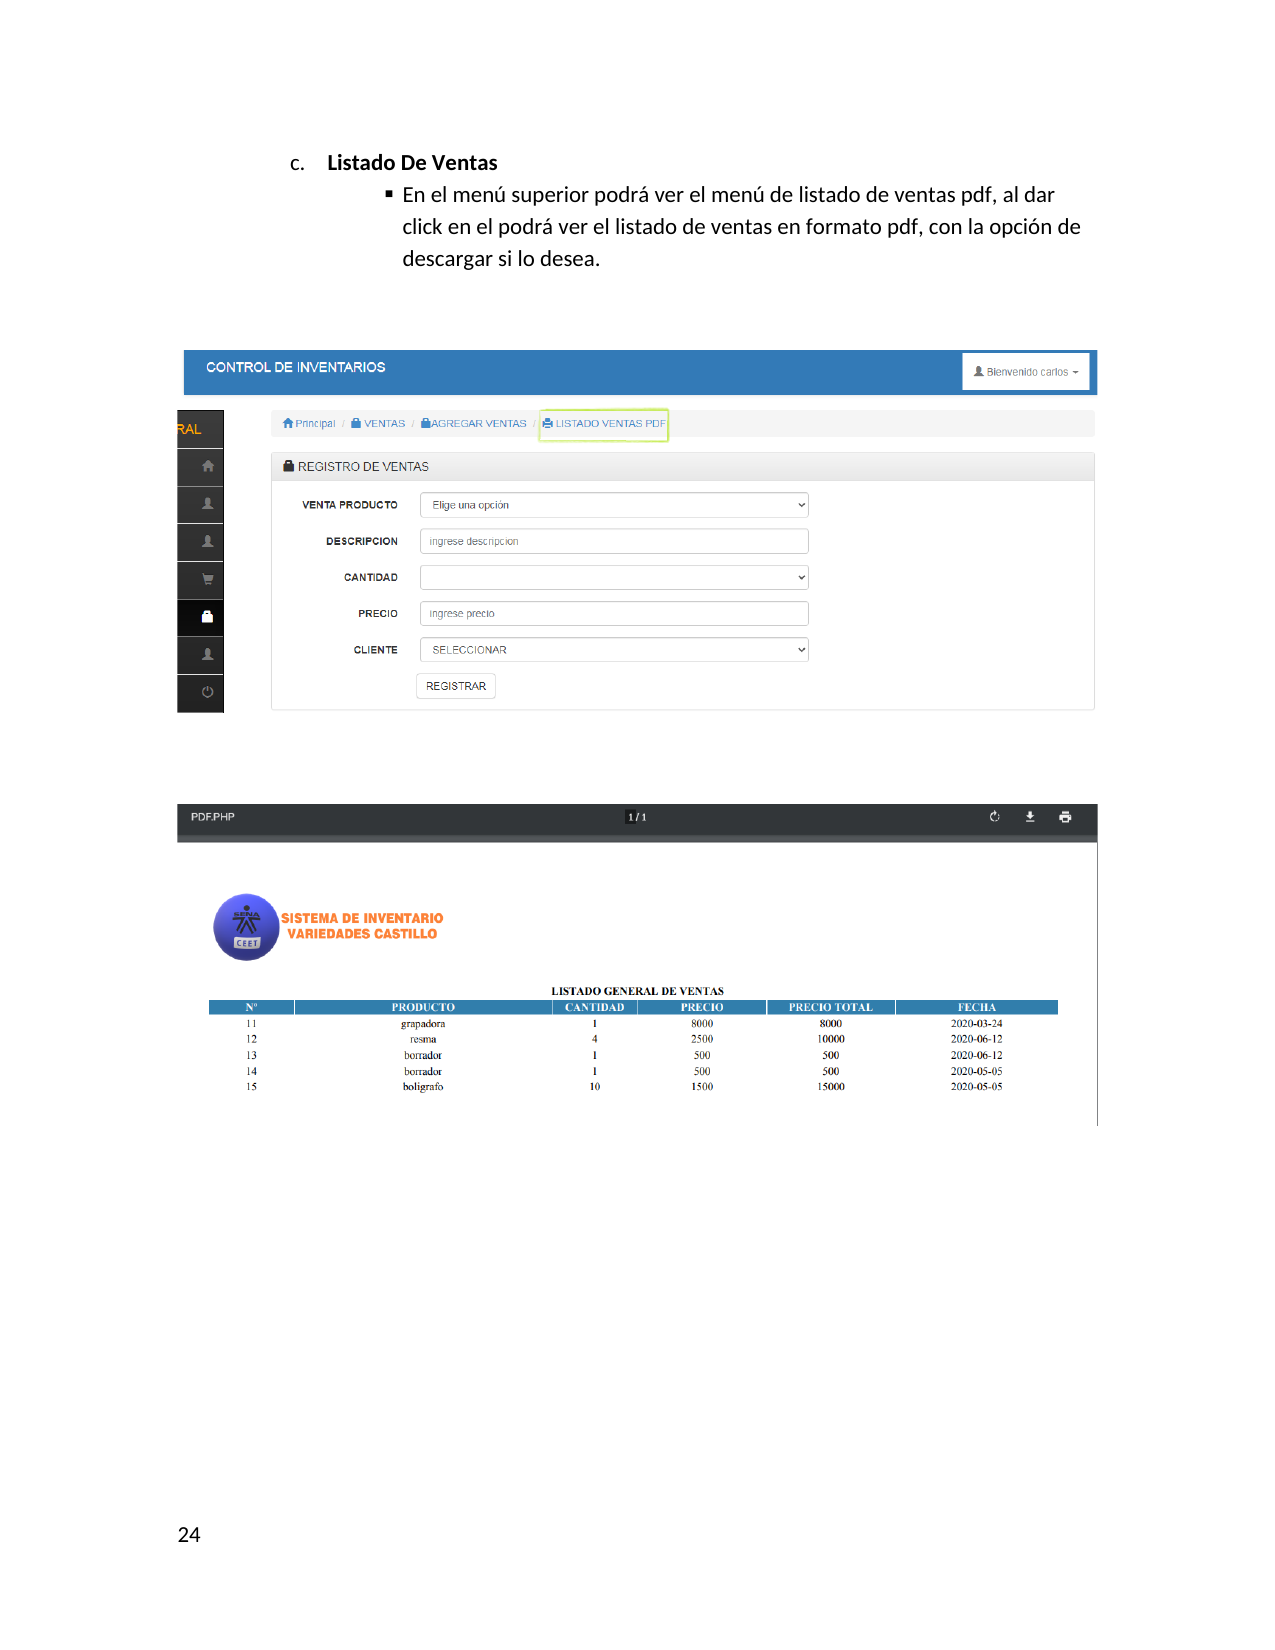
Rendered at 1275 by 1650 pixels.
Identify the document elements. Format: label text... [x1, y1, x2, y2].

list Listado De Ventas [290, 148, 1098, 176]
picture [177, 350, 1098, 727]
picture [177, 804, 1098, 1126]
list En el menú superior podrá ver el menú de listado de ventas pdf, al dar click en el podrá ver el listado de ventas en formato pdf, con la opción de descargar si lo desea. [383, 180, 1098, 272]
